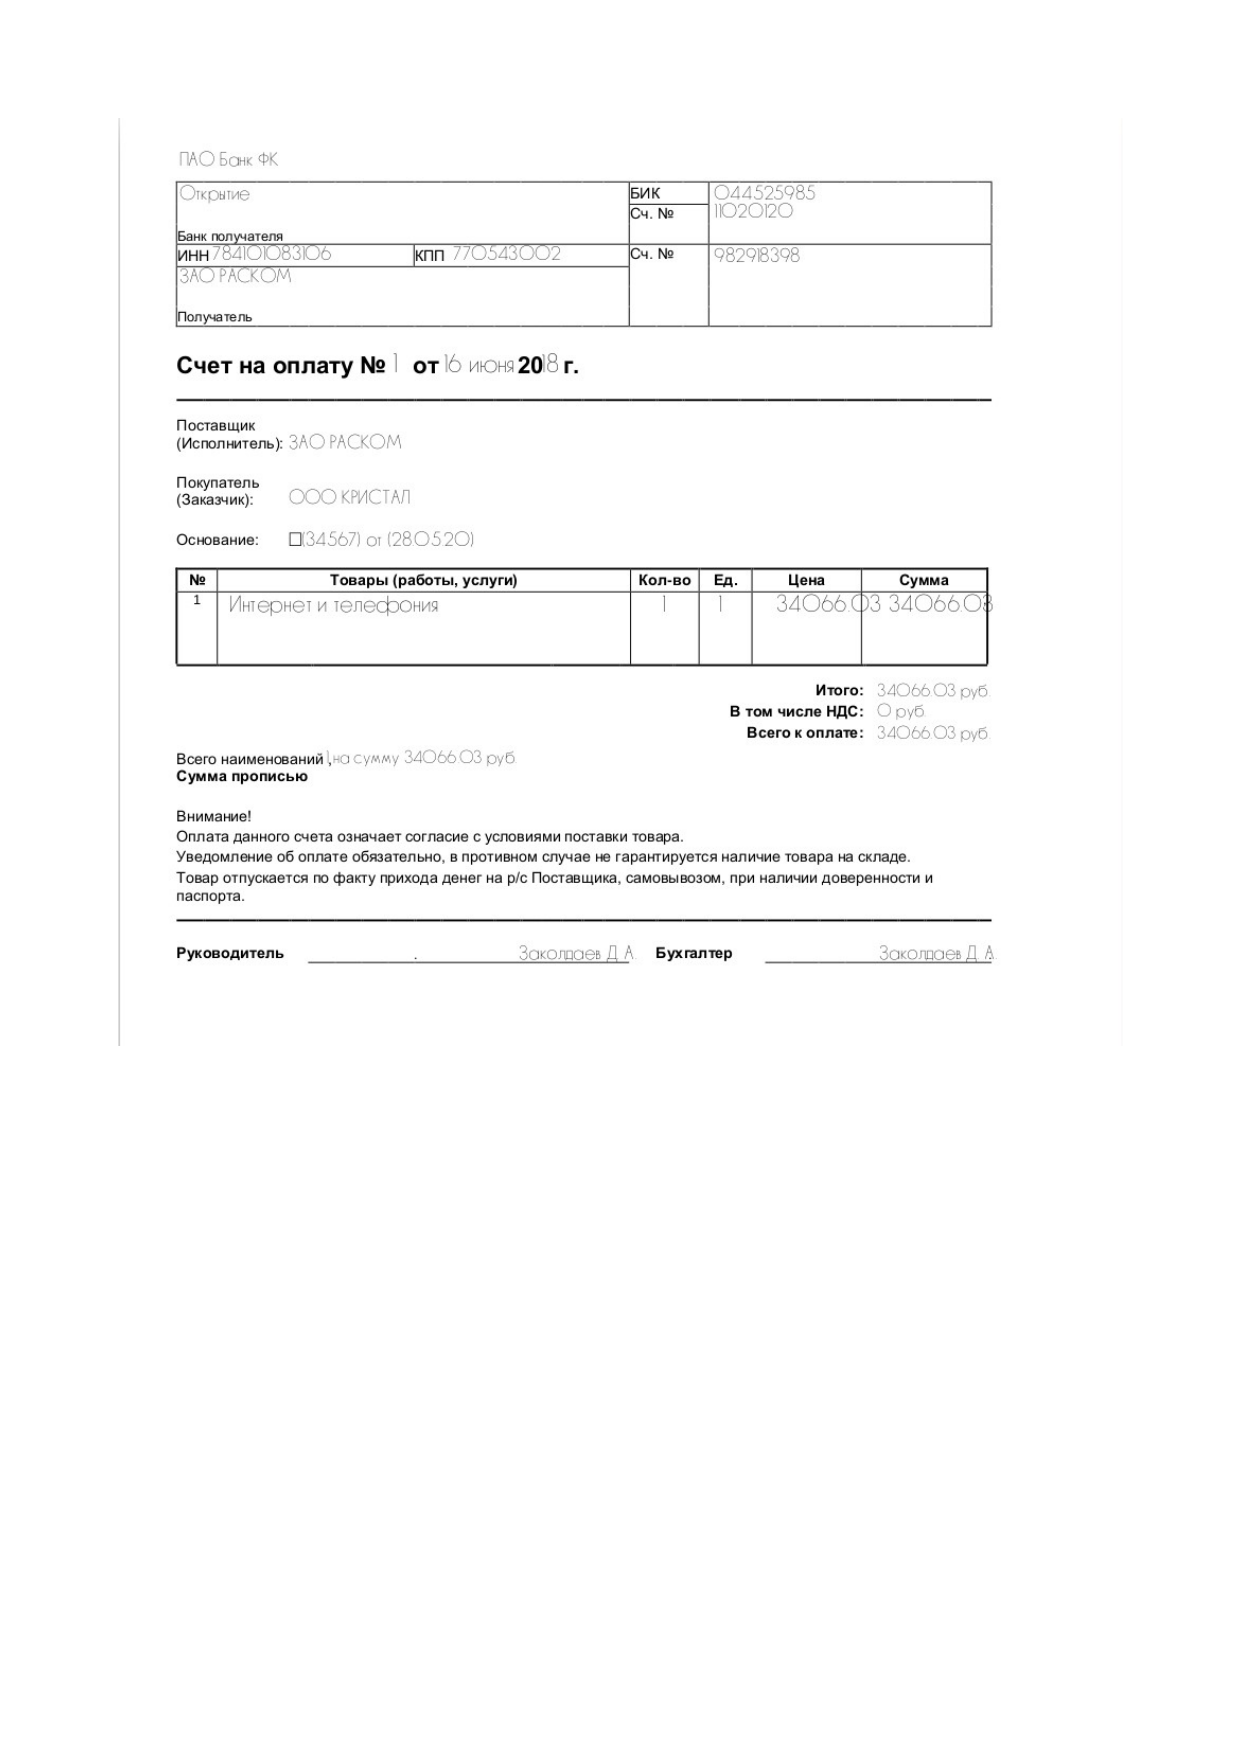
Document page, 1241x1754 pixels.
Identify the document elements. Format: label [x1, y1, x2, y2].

picture [118, 118, 1123, 1046]
